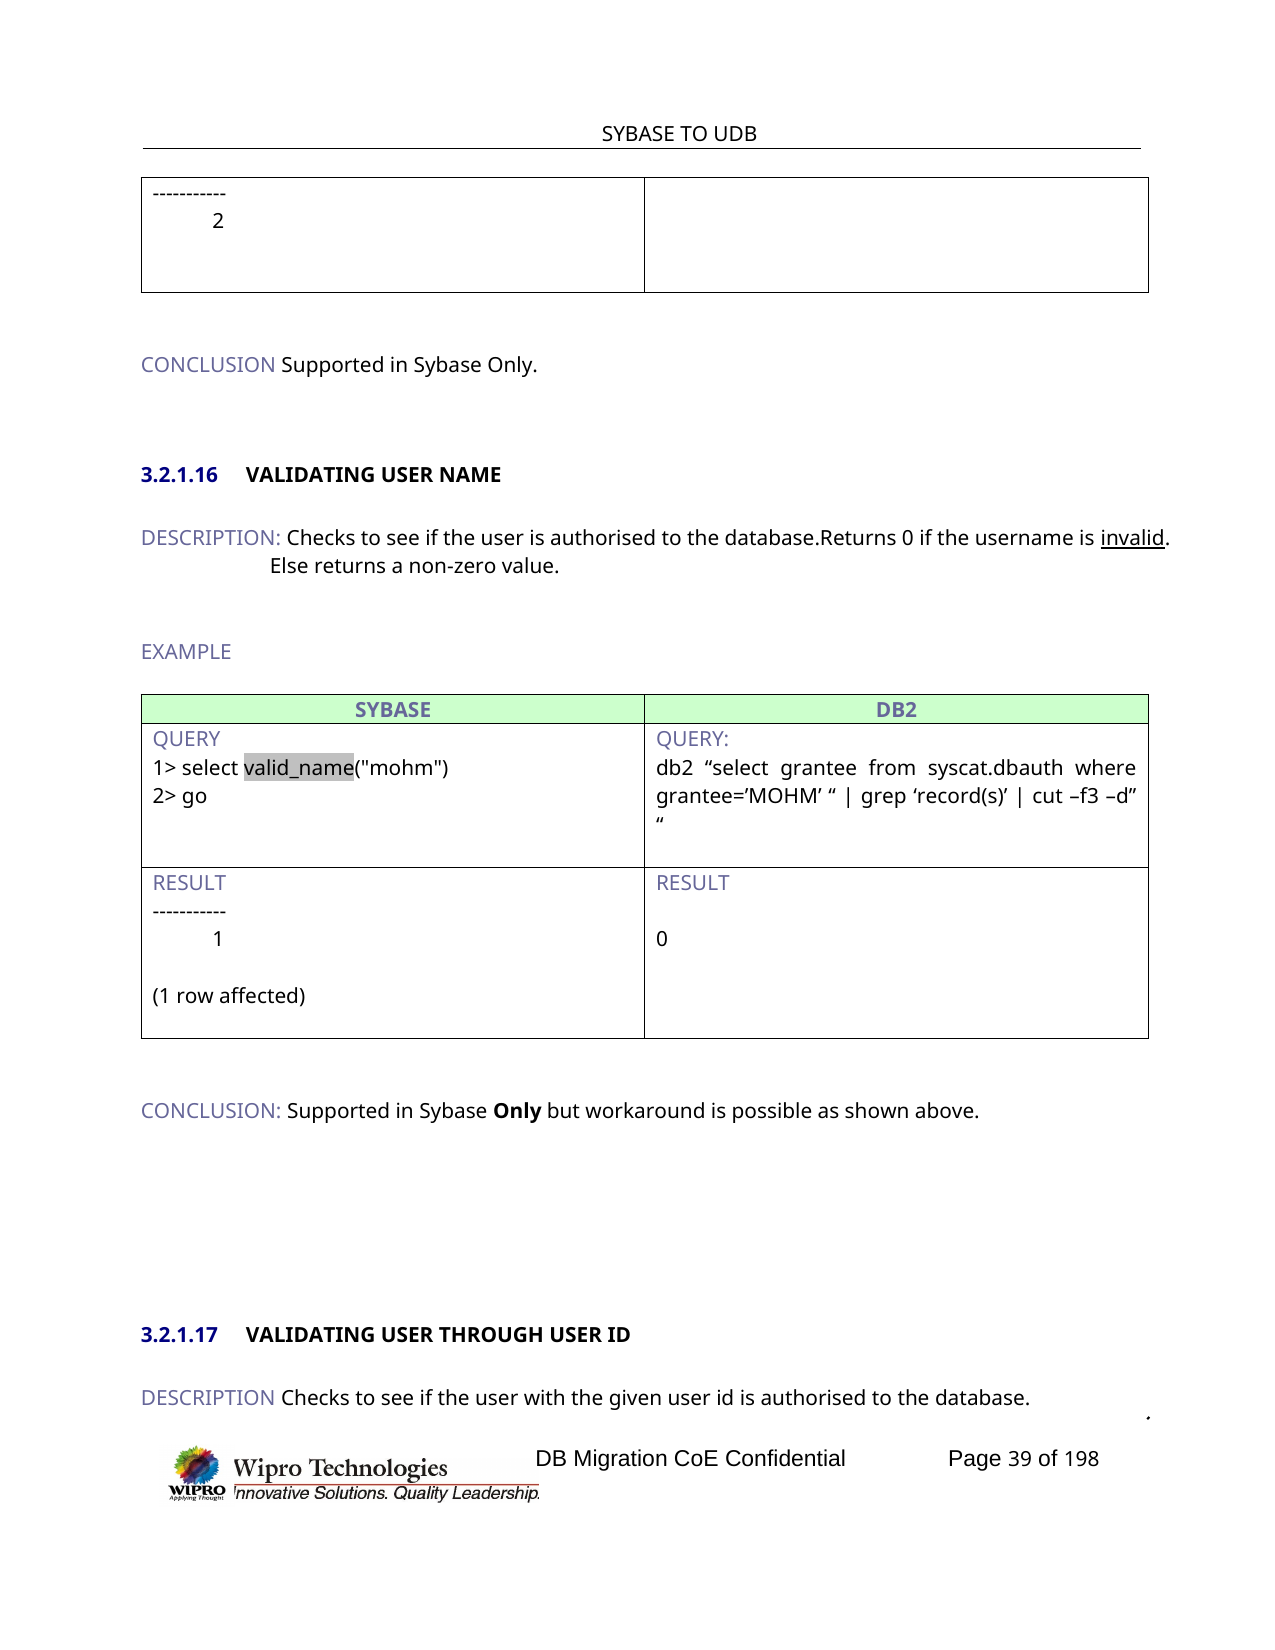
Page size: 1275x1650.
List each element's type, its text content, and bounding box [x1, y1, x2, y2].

text CONCLUSION Supported in Sybase Only. [141, 350, 1181, 378]
table_cell QUERY 1> select valid_name("mohm") 2> go [142, 724, 644, 867]
text CONCLUSION: Supported in Sybase Only but workaround is possible as shown above. [141, 1096, 1181, 1124]
text DESCRIPTION Checks to see if the user with the given user id is authorised to the database. [141, 1383, 1181, 1412]
text DESCRIPTION: Checks to see if the user is authorised to the database.Returns 0 if the username is invalid. Else returns a non-zero value. [141, 523, 1181, 580]
table_cell RESULT 0 [645, 868, 1148, 1038]
subtitle VALIDATING USER NAME [141, 460, 1106, 488]
table_cell QUERY: db2 “select grantee from syscat.dbauth where grantee=’MOHM’ “ | grep ‘record(s)’ | cut –f3 –d” “ [645, 724, 1148, 867]
table_header DB2 [645, 695, 1148, 723]
table_cell RESULT ----------- 1 (1 row affected) [142, 868, 644, 1038]
table_header SYBASE [142, 695, 644, 723]
subtitle VALIDATING USER THROUGH USER ID [141, 1320, 1106, 1349]
text EXAMPLE [141, 637, 1181, 665]
table_cell RESULT ----------- 2 [142, 178, 644, 292]
table_cell [645, 178, 1148, 292]
picture [159, 1444, 539, 1507]
